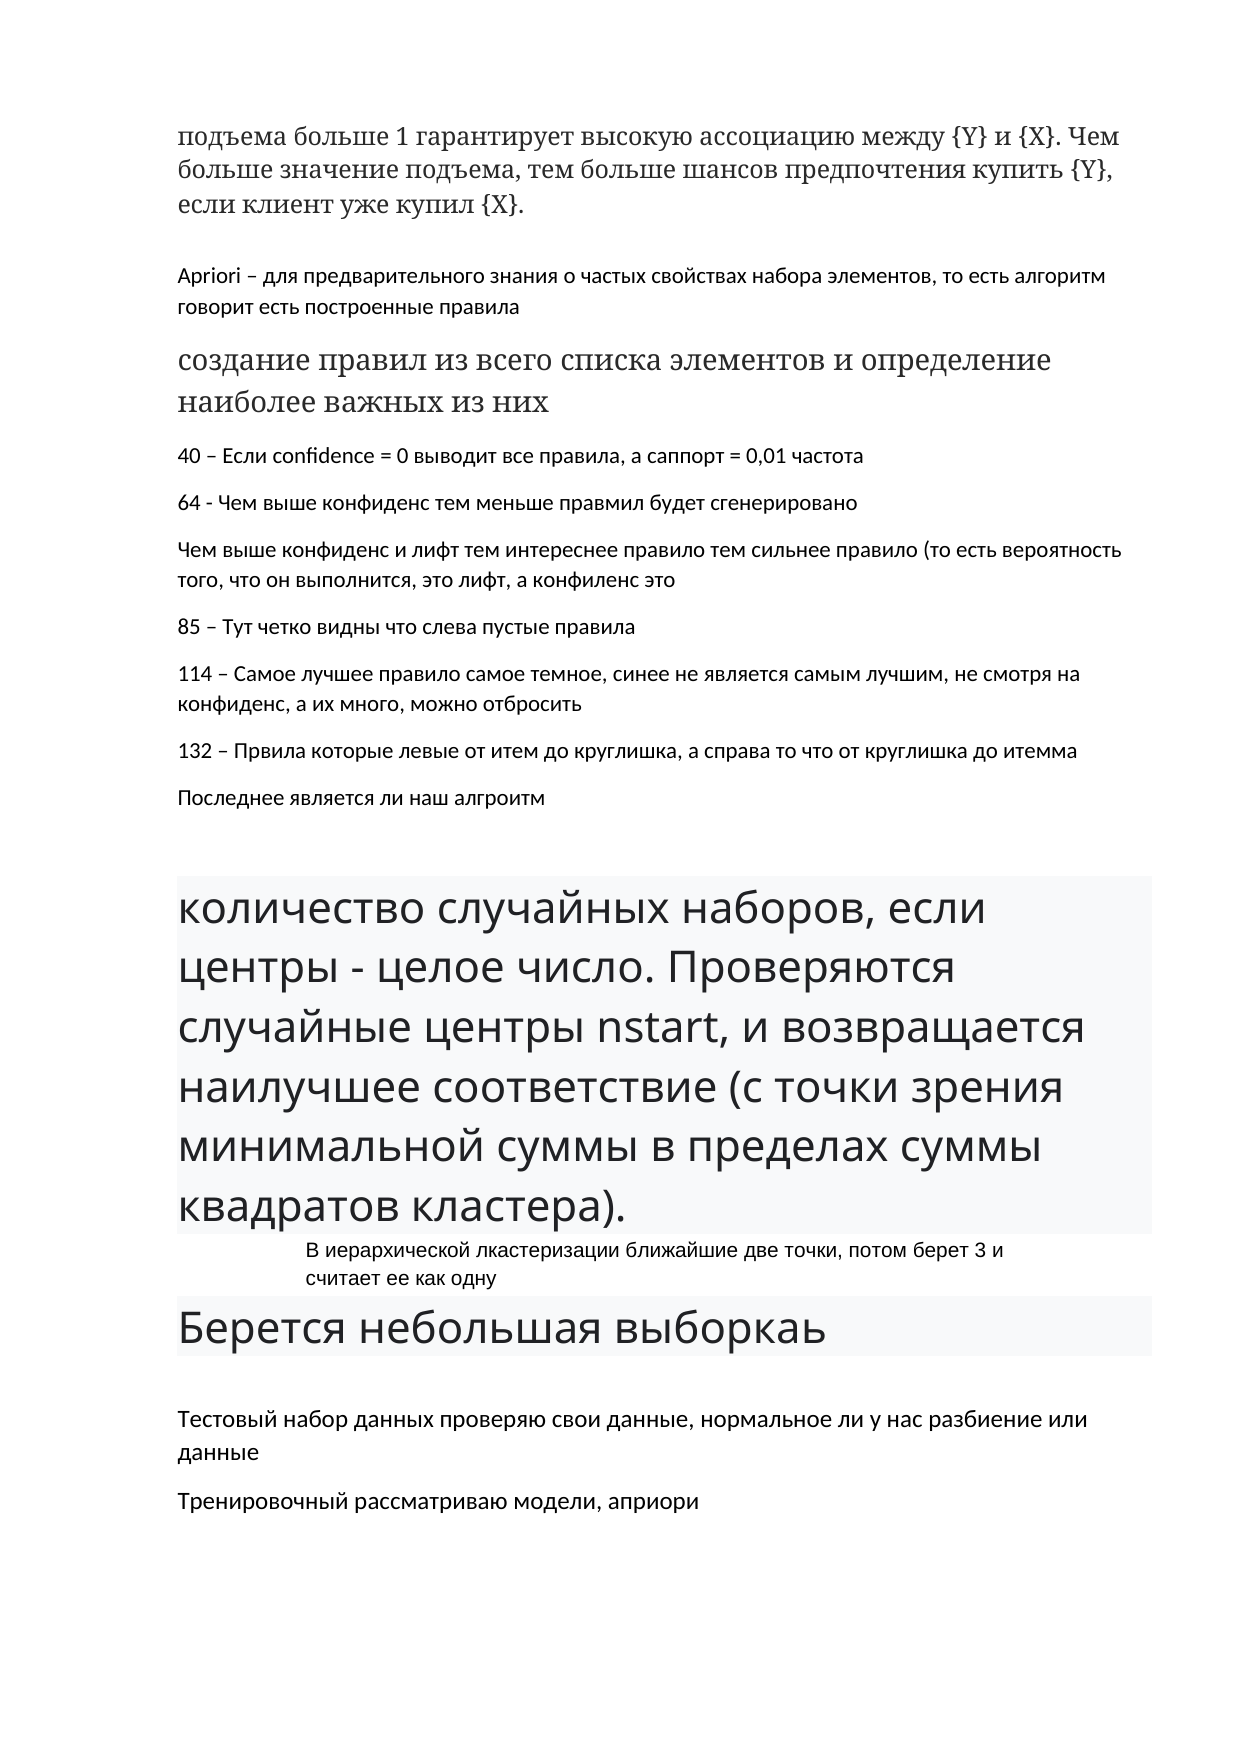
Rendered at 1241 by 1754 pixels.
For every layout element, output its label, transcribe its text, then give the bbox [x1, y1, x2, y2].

text 85 – Тут четко видны что слева пустые правила [177, 612, 1152, 640]
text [177, 118, 1152, 220]
text количество случайных наборов, если центры - целое число. Проверяются случайные центры nstart, и возвращается наилучшее соответствие (с точки зрения минимальной суммы в пределах суммы квадратов кластера). [177, 876, 1152, 1234]
text 132 – Првила которые левые от итем до круглишка, а справа то что от круглишка до итемма [177, 736, 1152, 764]
text 64 - Чем выше конфиденс тем меньше правмил будет сгенерировано [177, 488, 1152, 516]
text В иерархической лкастеризации ближайшие две точки, потом берет 3 и считает ее как одну [305, 1234, 1069, 1290]
text Чем выше конфиденс и лифт тем интереснее правило тем сильнее правило (то есть вероятность того, что он выполнится, это лифт, а конфиленс это [177, 535, 1152, 593]
text 114 – Самое лучшее правило самое темное, синее не является самым лучшим, не смотря на конфиденс, а их много, можно отбросить [177, 659, 1152, 717]
text Apriori – для предварительного знания о частых свойствах набора элементов, то есть алгоритм говорит есть построенные правила [177, 262, 1152, 320]
text Тестовый набор данных проверяю свои данные, нормальное ли у нас разбиение или данные [177, 1403, 1152, 1466]
text 40 – Если confidence = 0 выводит все правила, а саппорт = 0,01 частота [177, 441, 1152, 469]
text Берется небольшая выборкаь [177, 1296, 1152, 1356]
text Последнее является ли наш алгроитм [177, 783, 1152, 811]
text Тренировочный рассматриваю модели, априори [177, 1485, 1152, 1516]
text создание правил из всего списка элементов и определение наиболее важных из них [177, 339, 1152, 421]
